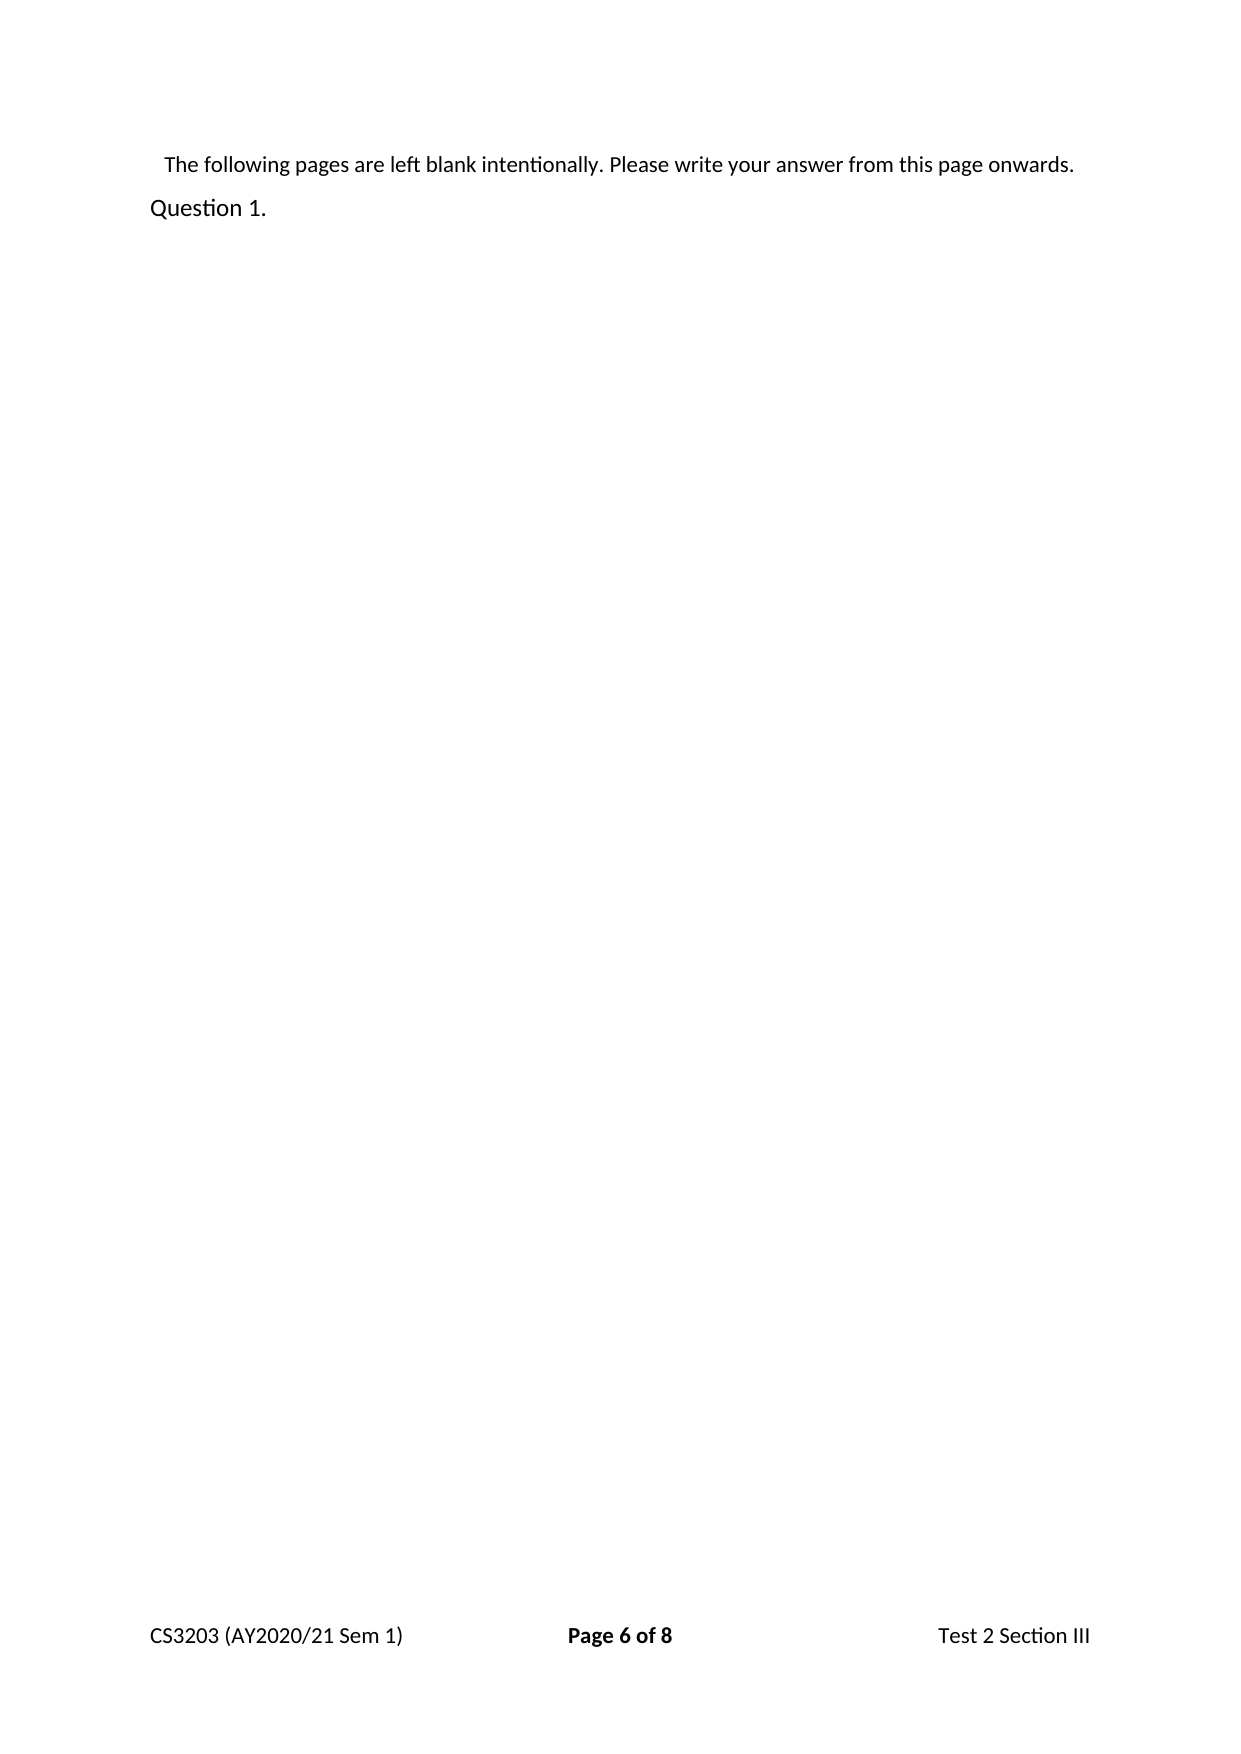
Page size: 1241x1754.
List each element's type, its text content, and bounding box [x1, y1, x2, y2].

text The following pages are left blank intentionally. Please write your answer from this page onwards. [150, 150, 1090, 178]
text Question 1. [150, 192, 1090, 222]
